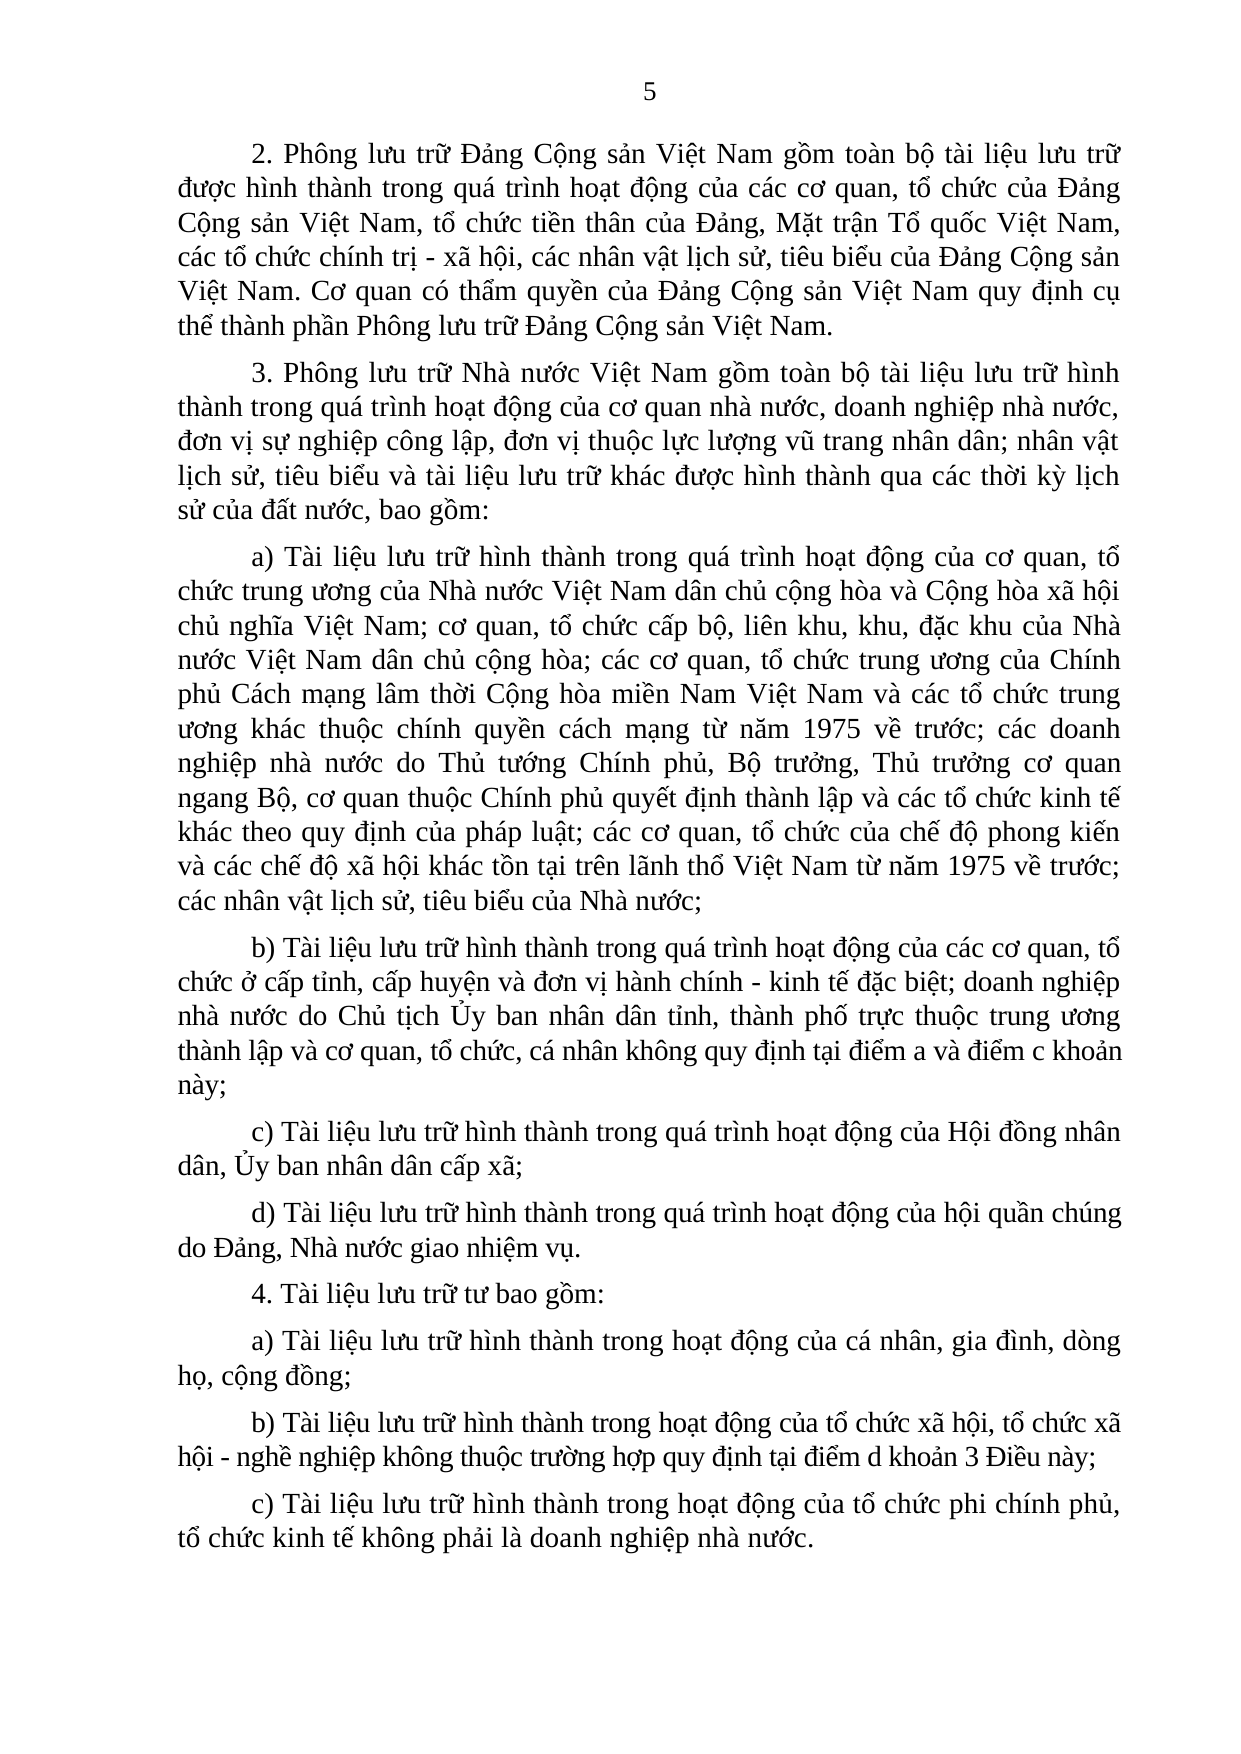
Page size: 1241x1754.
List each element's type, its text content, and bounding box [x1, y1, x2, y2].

text b) Tài liệu lưu trữ hình thành trong hoạt động của tổ chức xã hội, tổ chức xã hội - nghề nghiệp không thuộc trường hợp quy định tại điểm d khoản 3 Điều này; [177, 1404, 1122, 1473]
text 2. Phông lưu trữ Đảng Cộng sản Việt Nam gồm toàn bộ tài liệu lưu trữ được hình thành trong quá trình hoạt động của các cơ quan, tổ chức của Đảng Cộng sản Việt Nam, tổ chức tiền thân của Đảng, Mặt trận Tổ quốc Việt Nam, các tổ chức chính trị - xã hội, các nhân vật lịch sử, tiêu biểu của Đảng Cộng sản Việt Nam. Cơ quan có thẩm quyền của Đảng Cộng sản Việt Nam quy định cụ thể thành phần Phông lưu trữ Đảng Cộng sản Việt Nam. [177, 136, 1122, 342]
text a) Tài liệu lưu trữ hình thành trong hoạt động của cá nhân, gia đình, dòng họ, cộng đồng; [177, 1323, 1122, 1392]
text b) Tài liệu lưu trữ hình thành trong quá trình hoạt động của các cơ quan, tổ chức ở cấp tỉnh, cấp huyện và đơn vị hành chính - kinh tế đặc biệt; doanh nghiệp nhà nước do Chủ tịch Ủy ban nhân dân tỉnh, thành phố trực thuộc trung ương thành lập và cơ quan, tổ chức, cá nhân không quy định tại điểm a và điểm c khoản này; [177, 929, 1122, 1101]
text 4. Tài liệu lưu trữ tư bao gồm: [177, 1276, 1122, 1311]
text c) Tài liệu lưu trữ hình thành trong hoạt động của tổ chức phi chính phủ, tổ chức kinh tế không phải là doanh nghiệp nhà nước. [177, 1486, 1122, 1554]
text a) Tài liệu lưu trữ hình thành trong quá trình hoạt động của cơ quan, tổ chức trung ương của Nhà nước Việt Nam dân chủ cộng hòa và Cộng hòa xã hội chủ nghĩa Việt Nam; cơ quan, tổ chức cấp bộ, liên khu, khu, đặc khu của Nhà nước Việt Nam dân chủ cộng hòa; các cơ quan, tổ chức trung ương của Chính phủ Cách mạng lâm thời Cộng hòa miền Nam Việt Nam và các tổ chức trung ương khác thuộc chính quyền cách mạng từ năm 1975 về trước; các doanh nghiệp nhà nước do Thủ tướng Chính phủ, Bộ trưởng, Thủ trưởng cơ quan ngang Bộ, cơ quan thuộc Chính phủ quyết định thành lập và các tổ chức kinh tế khác theo quy định của pháp luật; các cơ quan, tổ chức của chế độ phong kiến và các chế độ xã hội khác tồn tại trên lãnh thổ Việt Nam từ năm 1975 về trước; các nhân vật lịch sử, tiêu biểu của Nhà nước; [177, 539, 1122, 917]
text d) Tài liệu lưu trữ hình thành trong quá trình hoạt động của hội quần chúng do Đảng, Nhà nước giao nhiệm vụ. [177, 1195, 1122, 1264]
text 3. Phông lưu trữ Nhà nước Việt Nam gồm toàn bộ tài liệu lưu trữ hình thành trong quá trình hoạt động của cơ quan nhà nước, doanh nghiệp nhà nước, đơn vị sự nghiệp công lập, đơn vị thuộc lực lượng vũ trang nhân dân; nhân vật lịch sử, tiêu biểu và tài liệu lưu trữ khác được hình thành qua các thời kỳ lịch sử của đất nước, bao gồm: [177, 354, 1122, 526]
text c) Tài liệu lưu trữ hình thành trong quá trình hoạt động của Hội đồng nhân dân, Ủy ban nhân dân cấp xã; [177, 1114, 1122, 1183]
